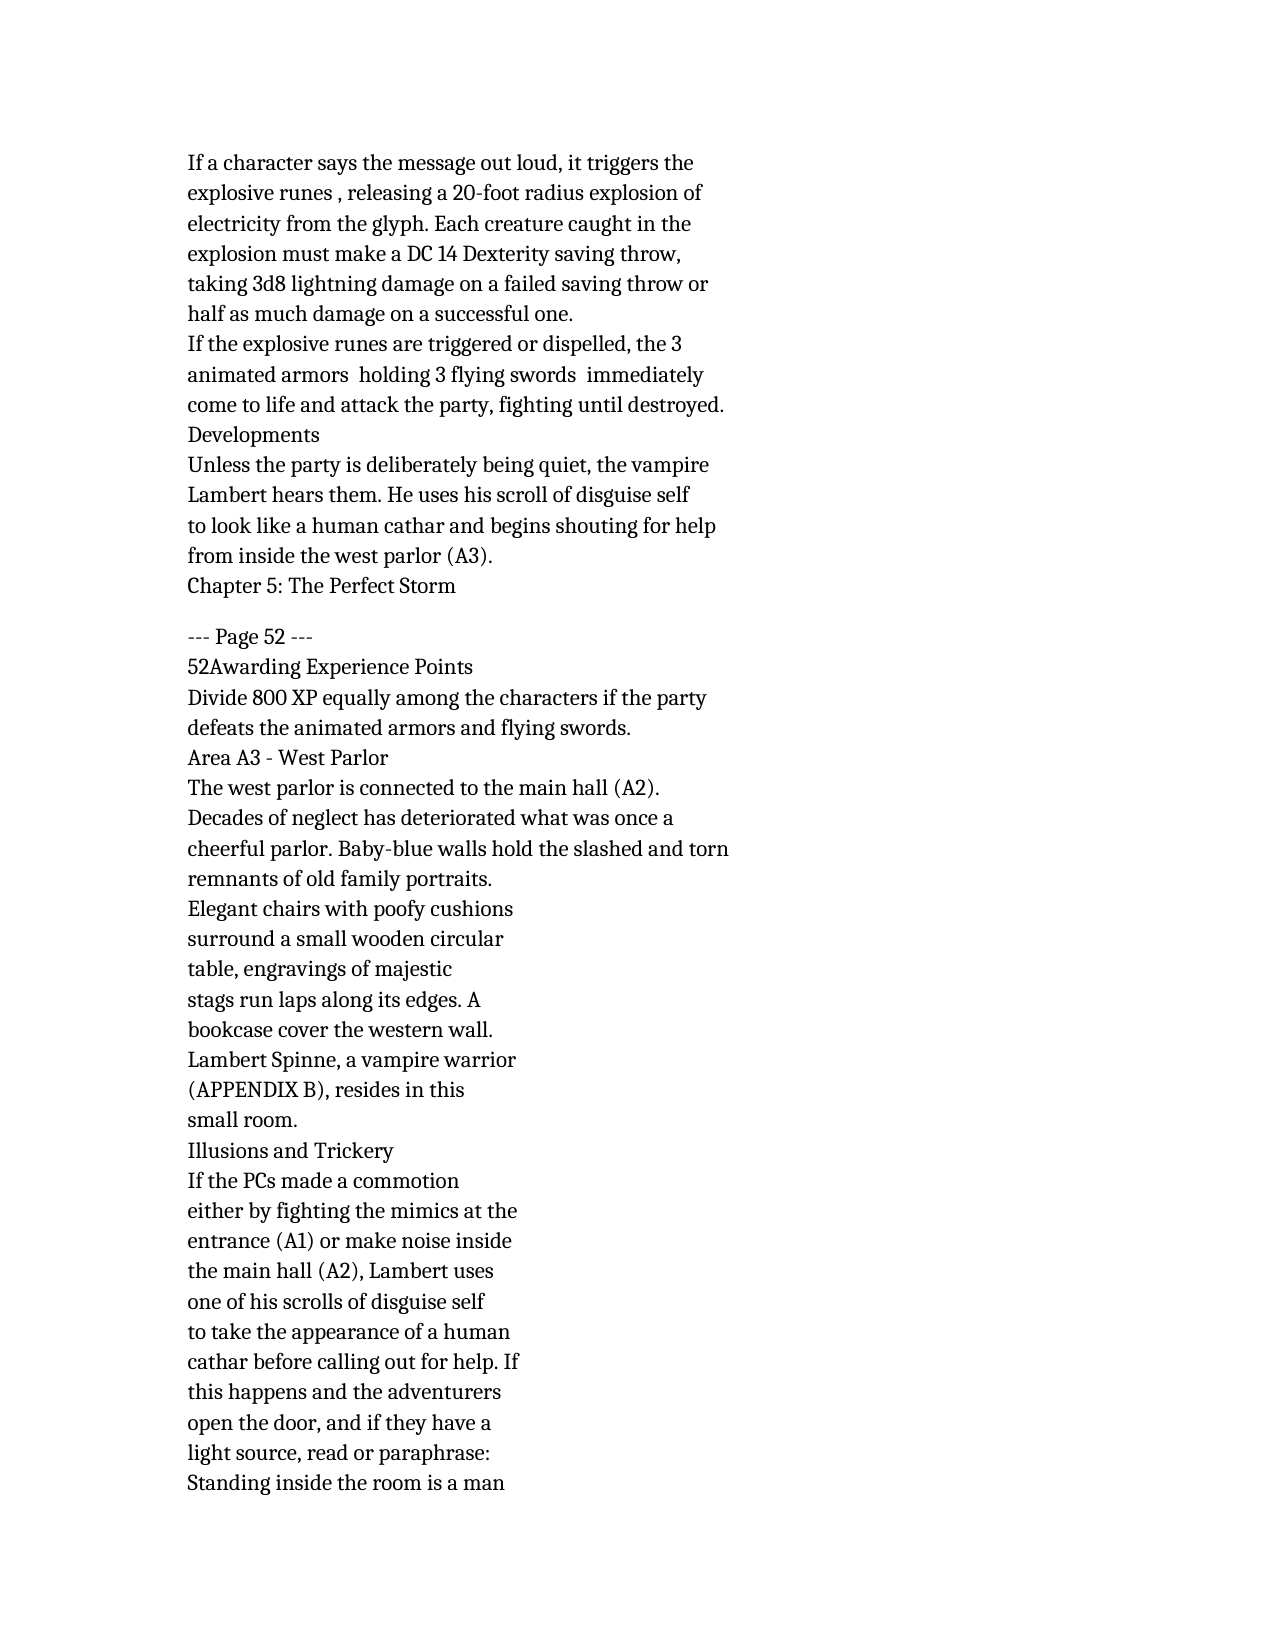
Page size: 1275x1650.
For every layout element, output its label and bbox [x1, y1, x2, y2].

text [187, 150, 1087, 599]
text [187, 624, 1087, 1496]
